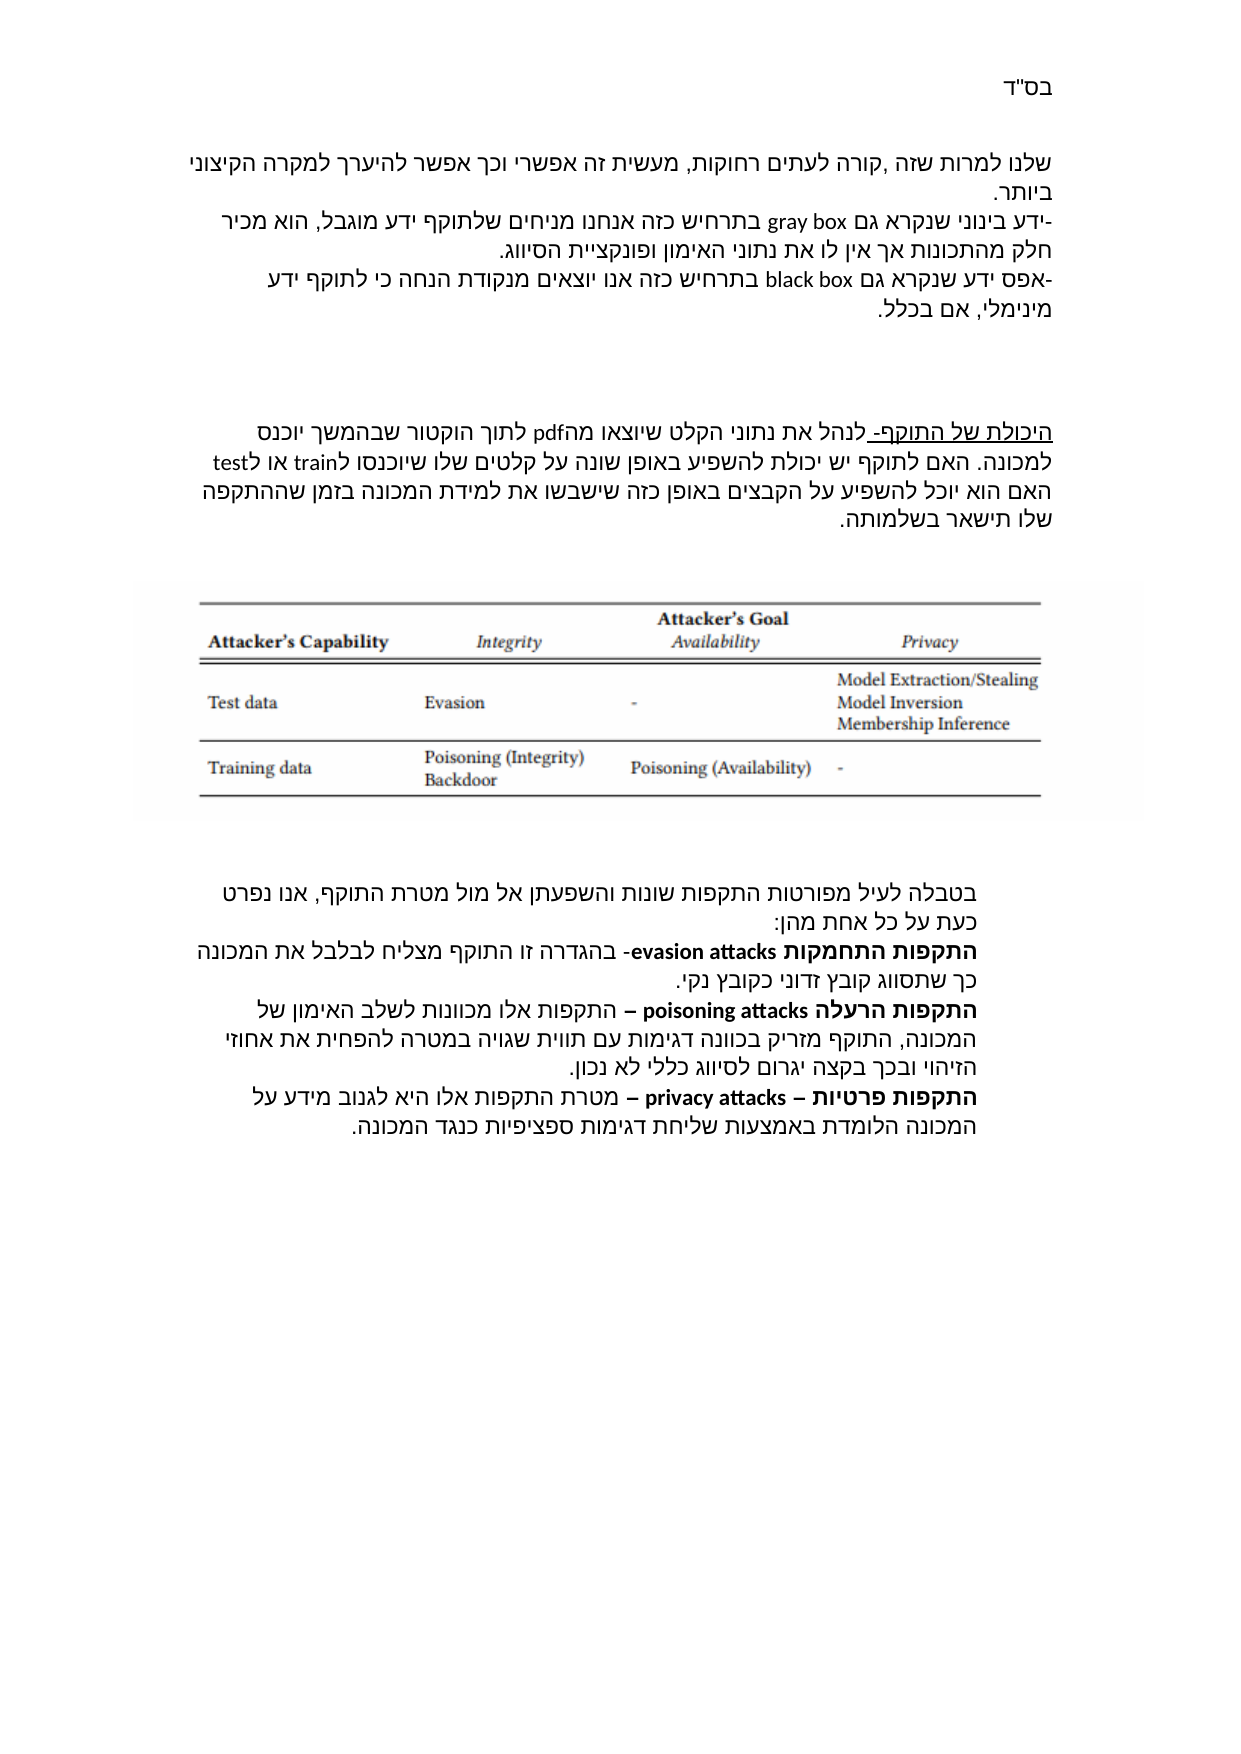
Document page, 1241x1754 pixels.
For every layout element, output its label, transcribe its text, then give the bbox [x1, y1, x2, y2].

picture [132, 581, 1144, 821]
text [187, 150, 1053, 352]
list בטבלה לעיל מפורטות התקפות שונות והשפעתן אל מול מטרת התוקף, אנו נפרט כעת על כל אחת מהן: התקפות התחמקות evasion attacks- בהגדרה זו התוקף מצליח לבלבל את המכונה כך שתסווג קובץ זדוני כקובץ נקי. התקפות הרעלה poisoning attacks – התקפות אלו מכוונות לשלב האימון של המכונה, התוקף מזריק בכוונה דגימות עם תווית שגויה במטרה להפחית את אחוזי הזיהוי ובכך בקצה יגרום לסיווג כללי לא נכון. התקפות פרטיות – privacy attacks – מטרת התקפות אלו היא לגנוב מידע על המכונה הלומדת באמצעות שליחת דגימות ספציפיות כנגד המכונה. [187, 880, 978, 1169]
